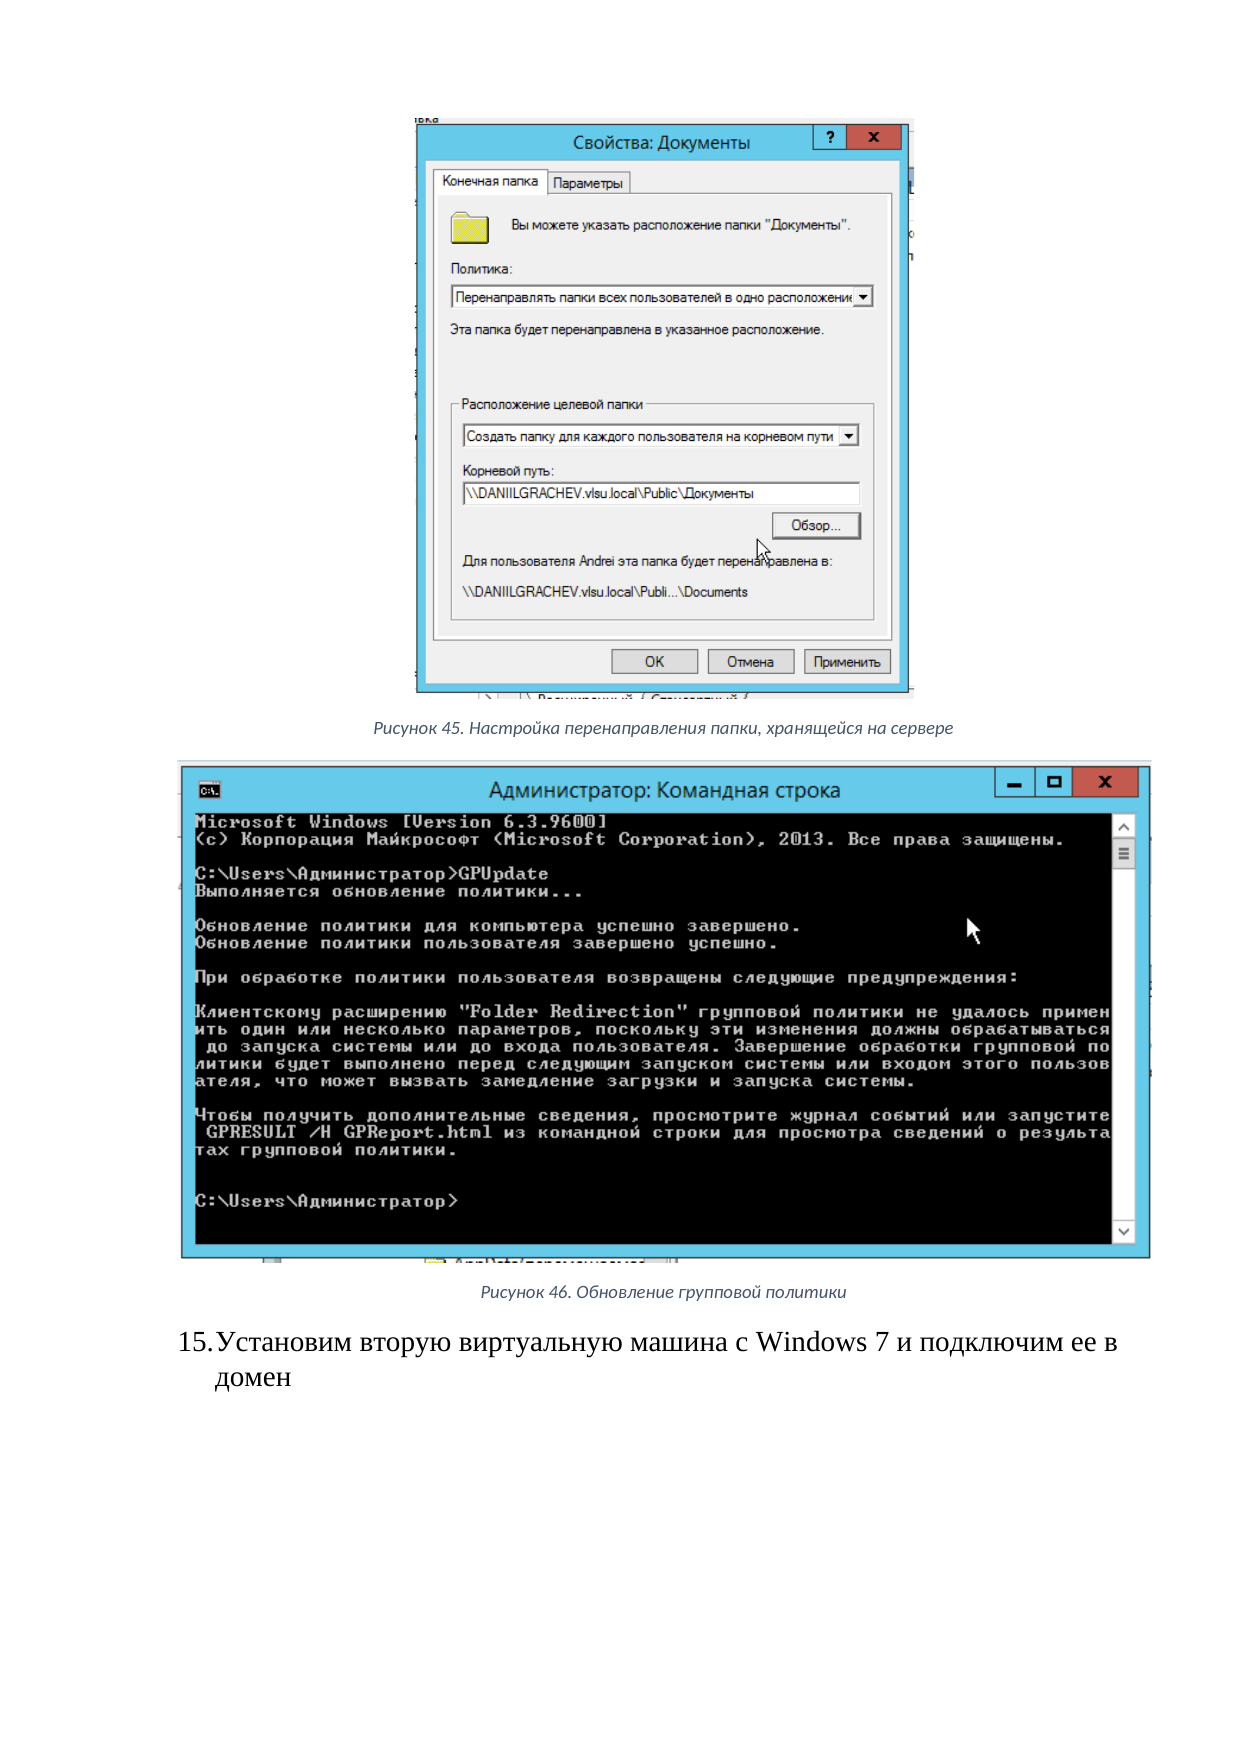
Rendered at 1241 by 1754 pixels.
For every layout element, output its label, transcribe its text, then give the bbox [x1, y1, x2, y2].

list Установим вторую виртуальную машина с Windows 7 и подключим ее в домен [177, 1324, 1152, 1393]
picture [414, 118, 915, 699]
picture [177, 760, 1152, 1263]
